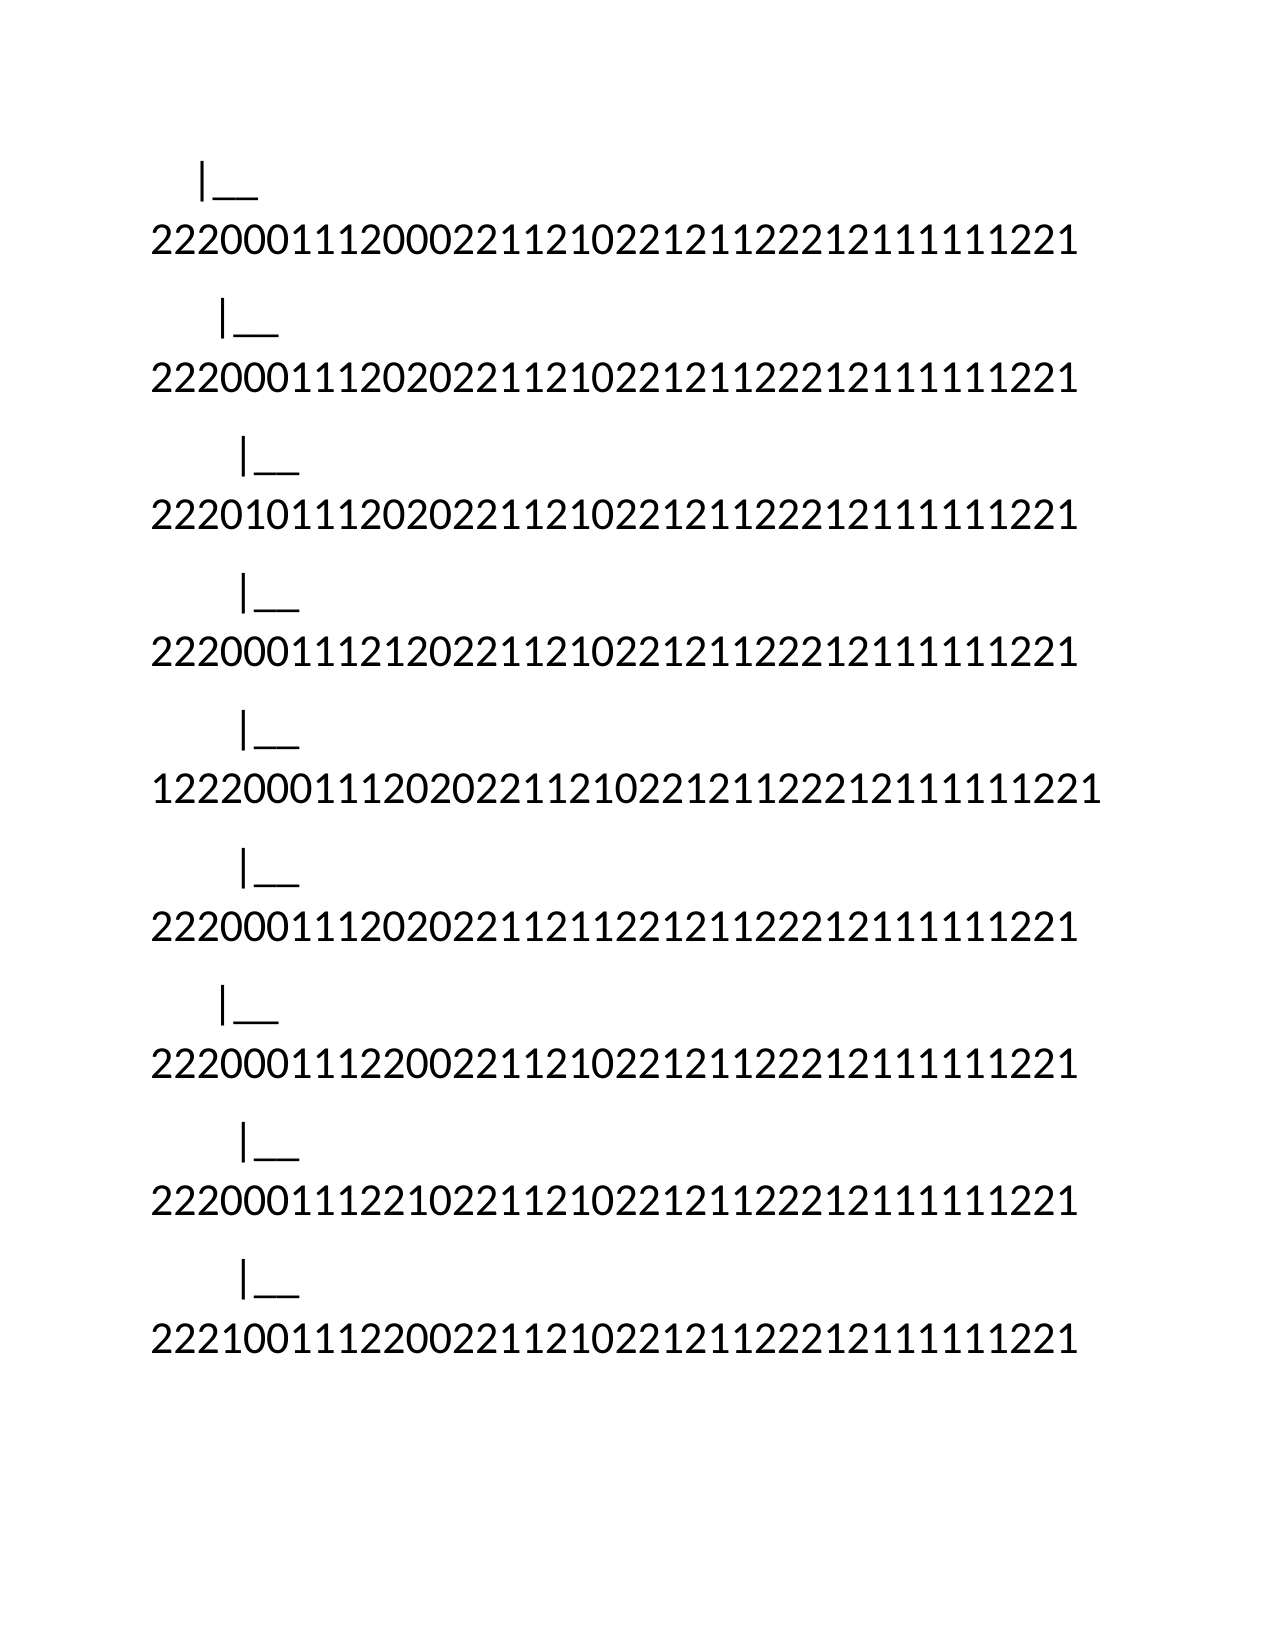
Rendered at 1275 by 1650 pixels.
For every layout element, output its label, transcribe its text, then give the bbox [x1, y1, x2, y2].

text |__ 2220001112210221121022121122212111111221 [150, 1111, 1125, 1227]
text |__ 2220001112200221121022121122212111111221 [150, 974, 1125, 1090]
text |__ 2220001112020221121122121122212111111221 [150, 836, 1125, 953]
text |__ 2220101112020221121022121122212111111221 [150, 424, 1125, 541]
text |__ 2220001112120221121022121122212111111221 [150, 562, 1125, 678]
text |__ 12220001112020221121022121122212111111221 [150, 699, 1125, 815]
text |__ 2220001112000221121022121122212111111221 [150, 150, 1125, 266]
text |__ 2221001112200221121022121122212111111221 [150, 1248, 1125, 1364]
text |__ 2220001112020221121022121122212111111221 [150, 287, 1125, 403]
